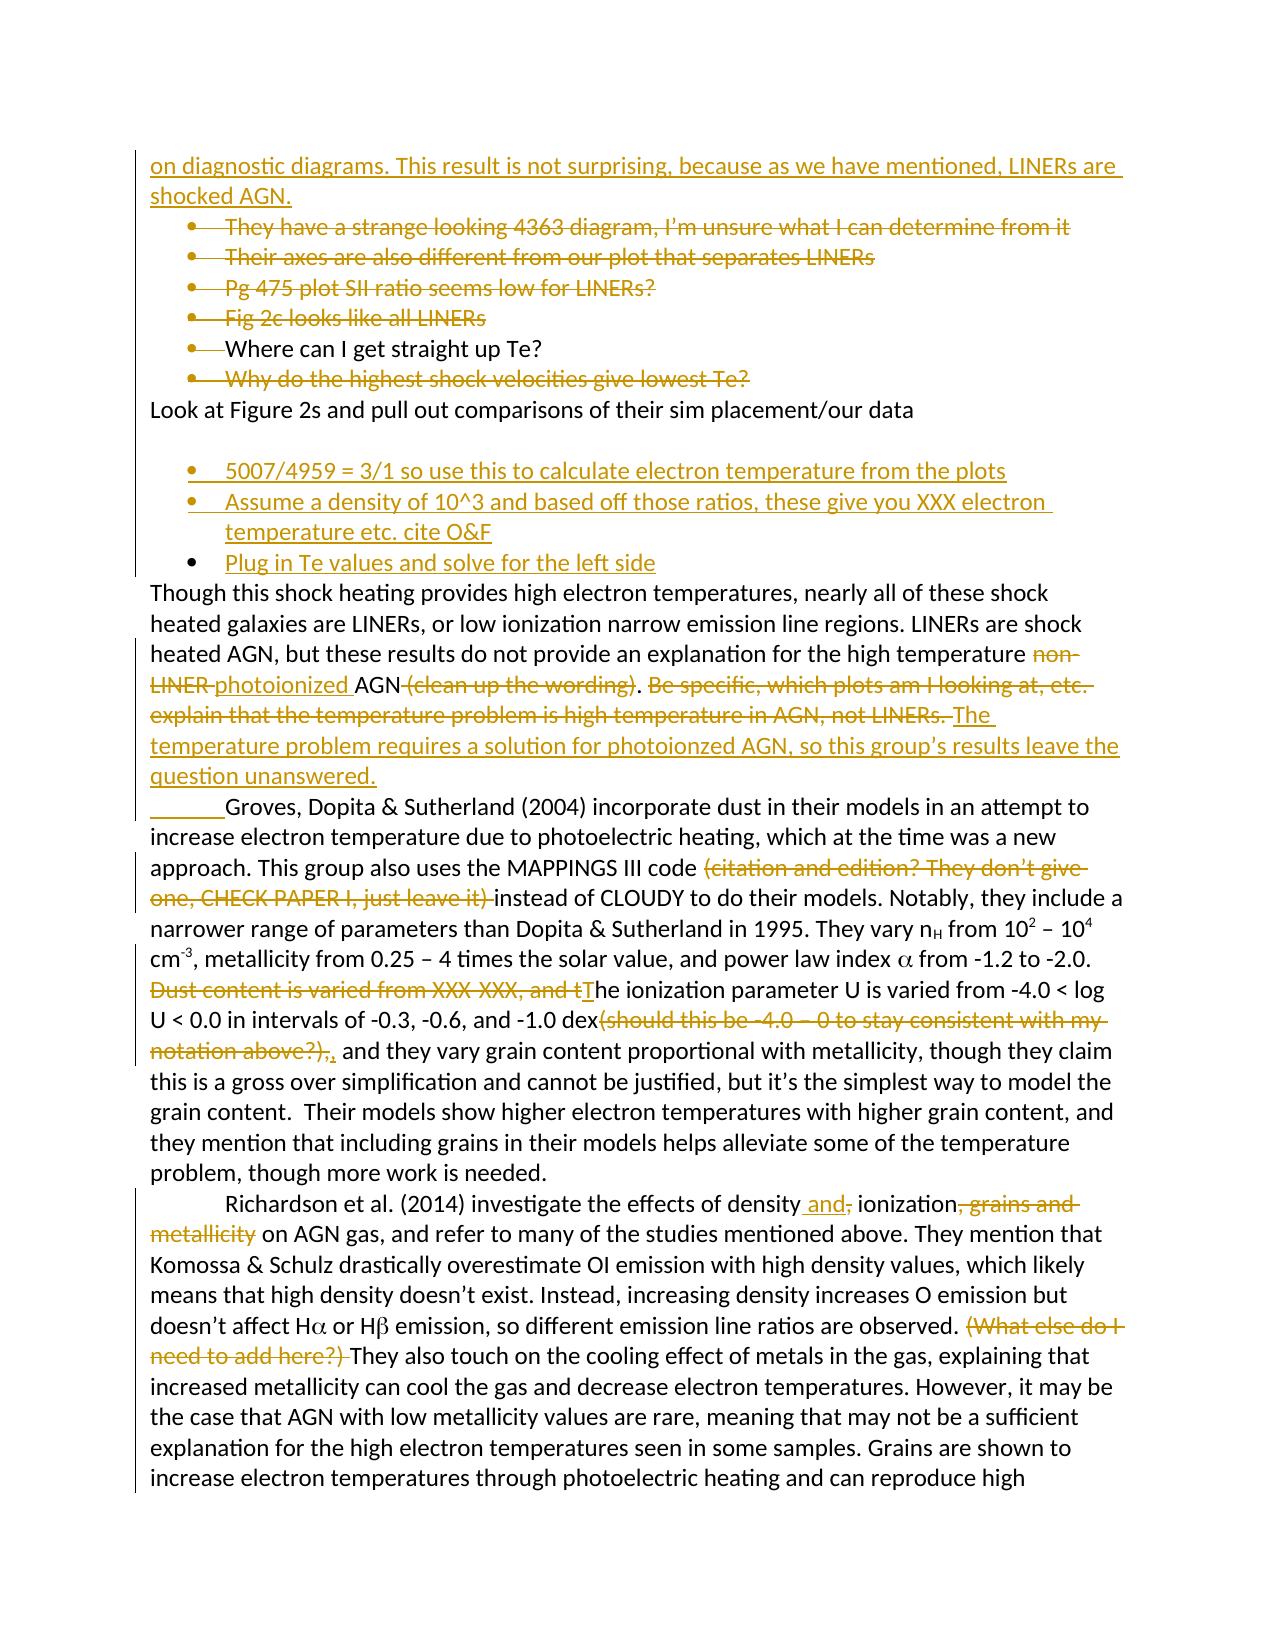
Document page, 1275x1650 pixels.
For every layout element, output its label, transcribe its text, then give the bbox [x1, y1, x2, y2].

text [150, 150, 1125, 211]
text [150, 1188, 1125, 1493]
text Though this shock heating provides high electron temperatures, nearly all of these shock heated galaxies are LINERs, or low ionization narrow emission line regions. LINERs are shock heated AGN, but these results do not provide an explanation for the high temperature AGN. [150, 577, 1125, 791]
text Groves, Dopita & Sutherland (2004) incorporate dust in their models in an attempt to increase electron temperature due to photoelectric heating, which at the time was a new approach. This group also uses the MAPPINGS III code instead of CLOUDY to do their models. Notably, they include a narrower range of parameters than Dopita & Sutherland in 1995. They vary nH from 102 – 104 cm-3, metallicity from 0.25 – 4 times the solar value, and power law index from -1.2 to -2.0. he ionization parameter U is varied from -4.0 < log U < 0.0 in intervals of -0.3, -0.6, and -1.0 dex and they vary grain content proportional with metallicity, though they claim this is a gross over simplification and cannot be justified, but it’s the simplest way to model the grain content. Their models show higher electron temperatures with higher grain content, and they mention that including grains in their models helps alleviate some of the temperature problem, though more work is needed. [150, 791, 1125, 1188]
